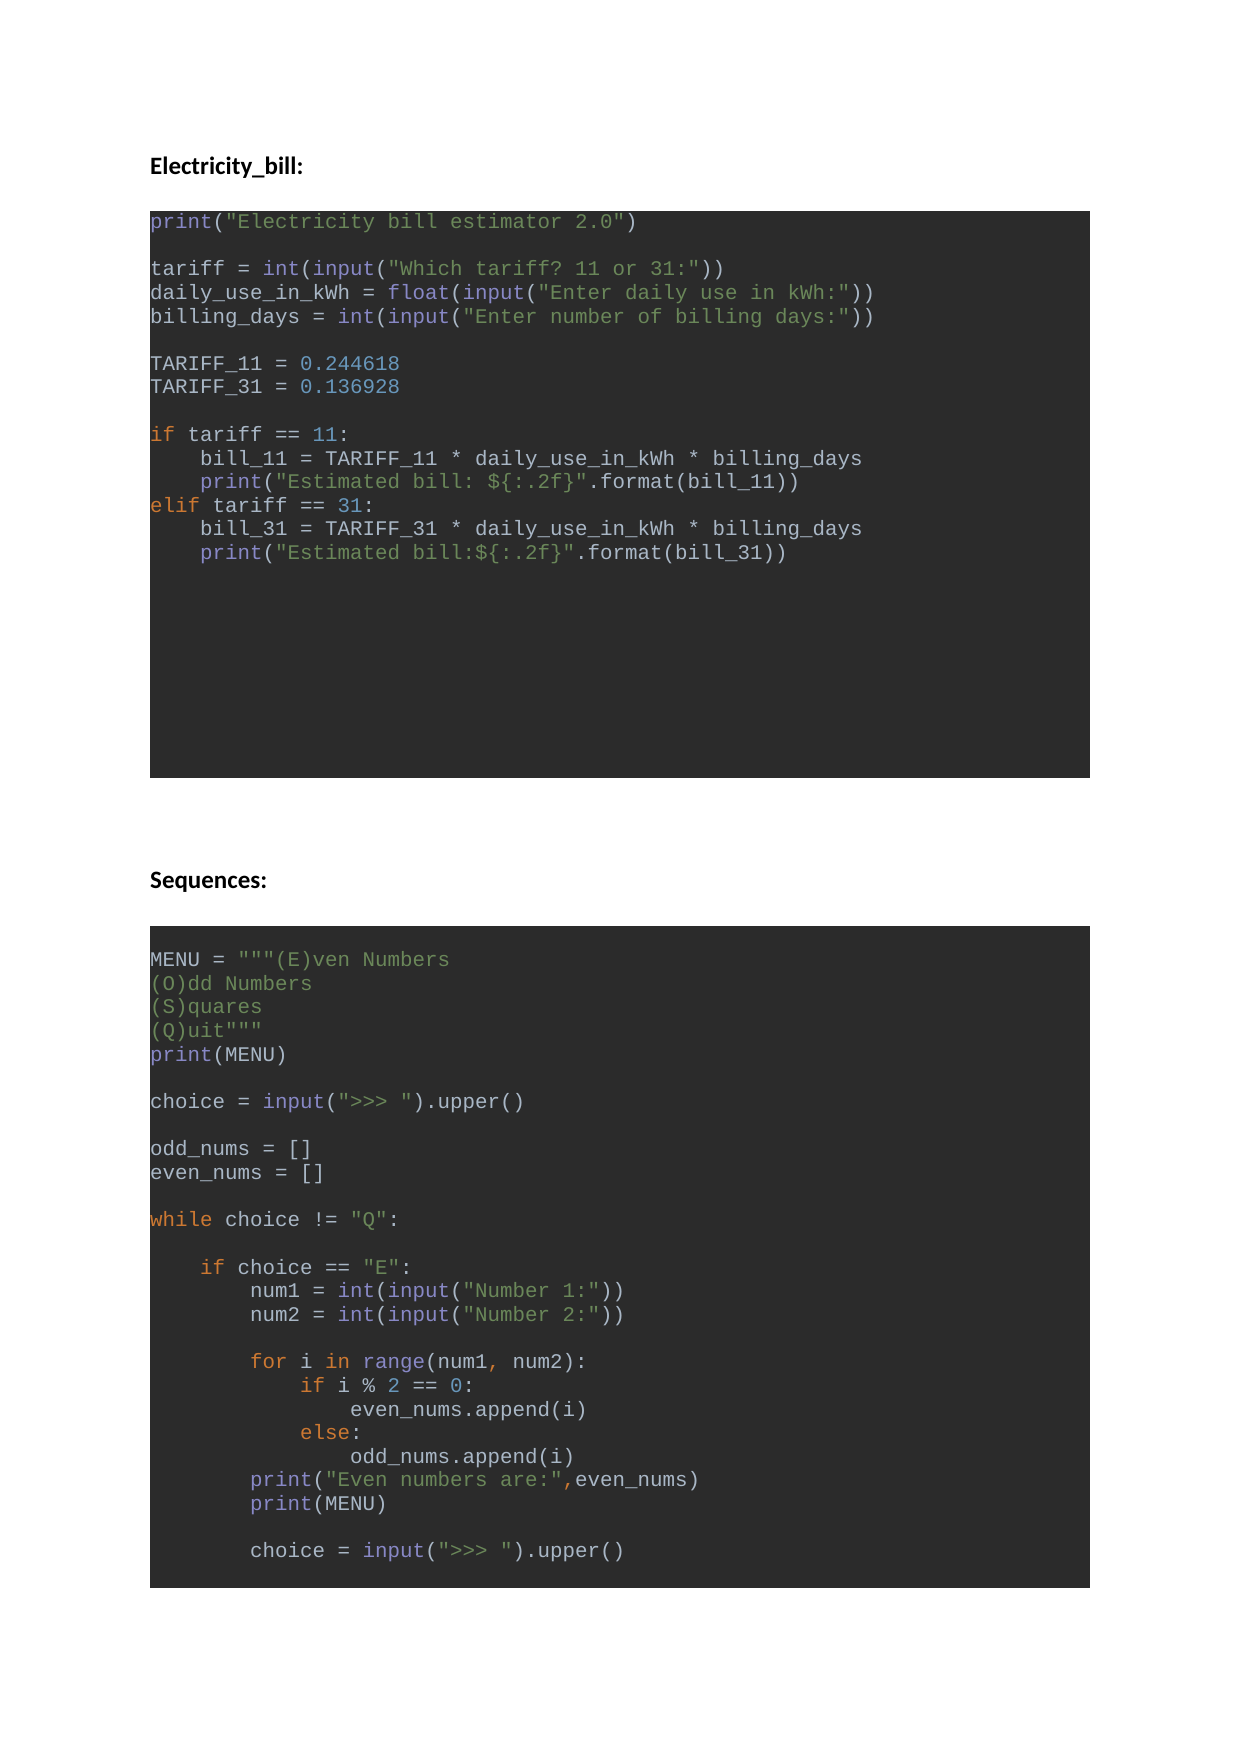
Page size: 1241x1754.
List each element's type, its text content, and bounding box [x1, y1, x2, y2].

text Electricity_bill: [150, 150, 1090, 181]
text Sequences: [150, 864, 1090, 895]
text print("Electricity bill estimator 2.0") tariff = int(input("Which tariff? 11 or 31:")) daily_use_in_kWh = float(input("Enter daily use in kWh:")) billing_days = int(input("Enter number of billing days:")) TARIFF_11 = 0.244618 TARIFF_31 = 0.136928 if tariff == 11: bill_11 = TARIFF_11 * daily_use_in_kWh * billing_days print("Estimated bill: ${:.2f}".format(bill_11)) elif tariff == 31: bill_31 = TARIFF_31 * daily_use_in_kWh * billing_days print("Estimated bill:${:.2f}".format(bill_31)) [150, 211, 1090, 778]
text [150, 926, 1090, 1588]
